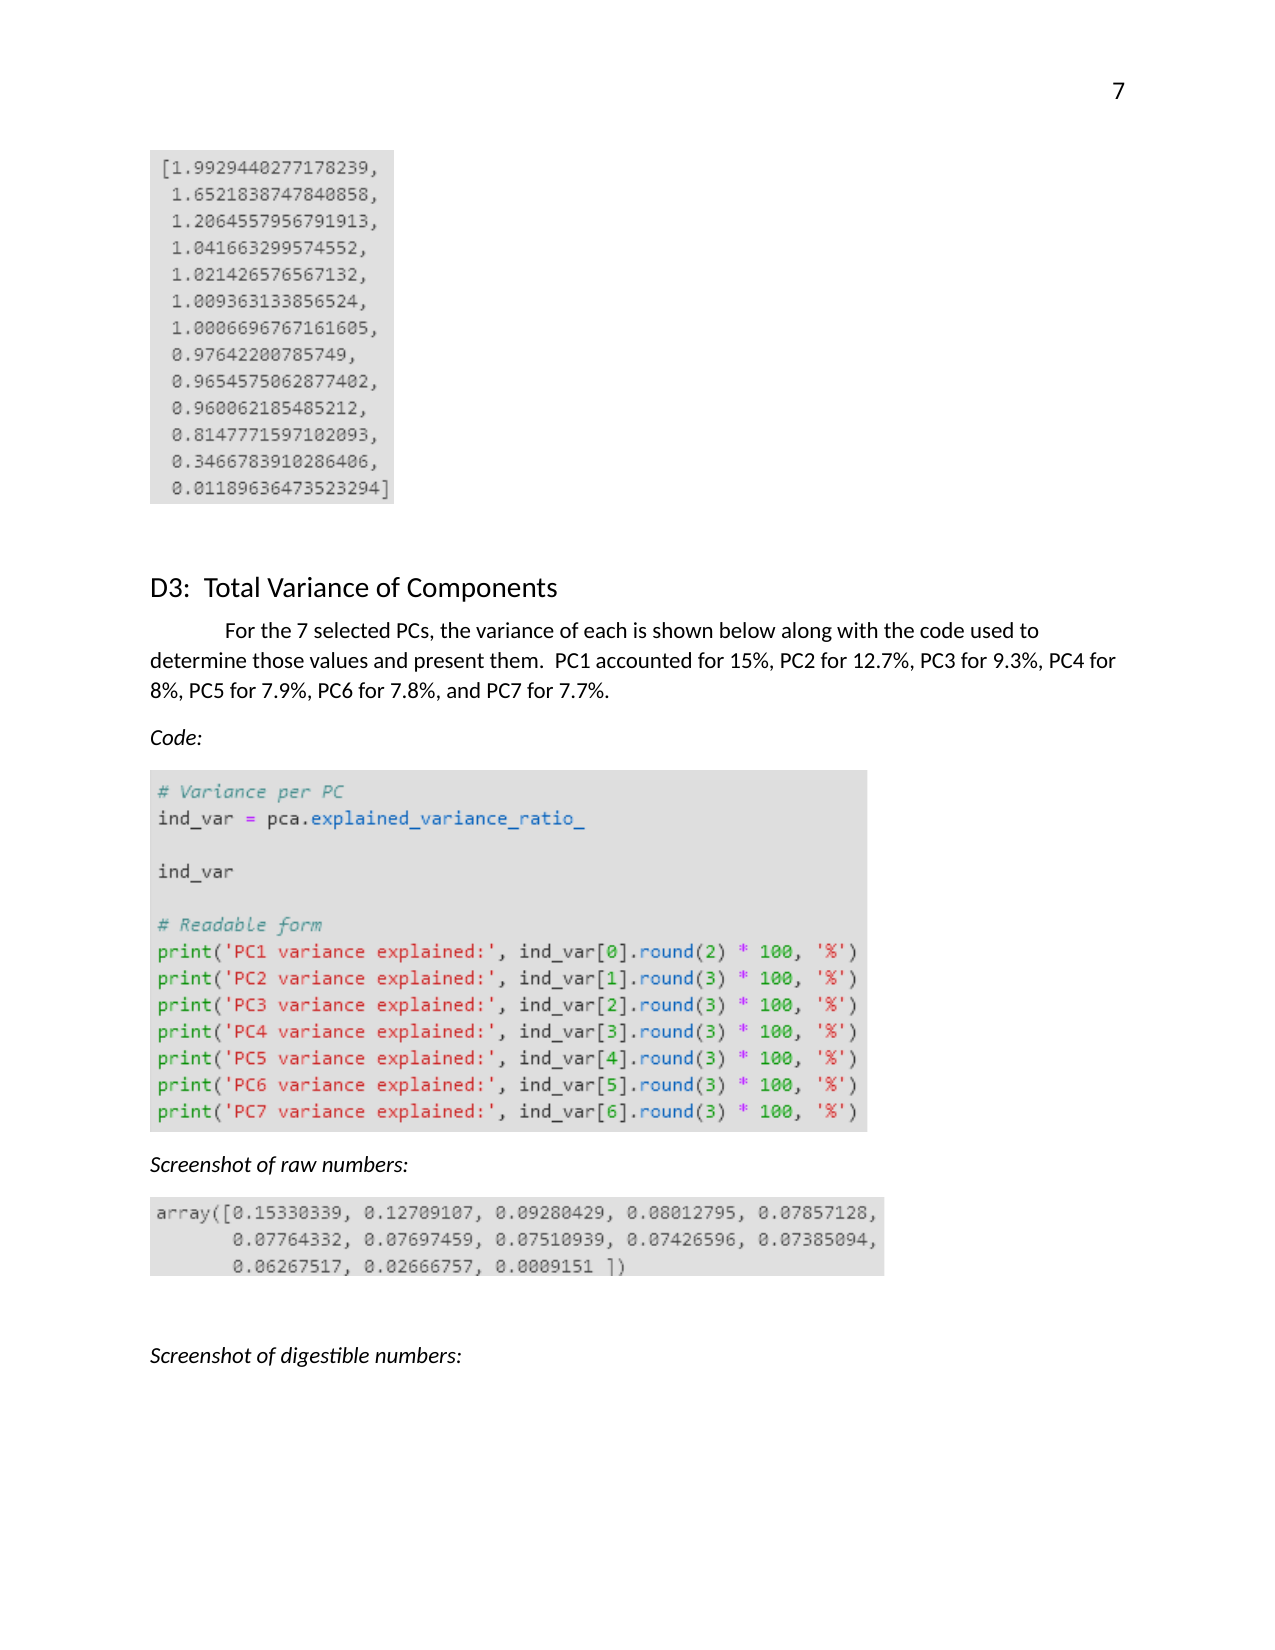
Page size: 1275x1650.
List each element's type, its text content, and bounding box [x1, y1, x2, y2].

text For the 7 selected PCs, the variance of each is shown below along with the code used to determine those values and present them. PC1 accounted for 15%, PC2 for 12.7%, PC3 for 9.3%, PC4 for 8%, PC5 for 7.9%, PC6 for 7.8%, and PC7 for 7.7%. [150, 616, 1125, 704]
text Screenshot of raw numbers: [150, 1150, 1125, 1178]
text Screenshot of digestible numbers: [150, 1341, 1125, 1369]
subtitle D3: Total Variance of Components [150, 569, 1125, 605]
picture [150, 150, 394, 504]
picture [150, 1197, 885, 1276]
text Code: [150, 723, 1125, 751]
picture [150, 770, 868, 1132]
